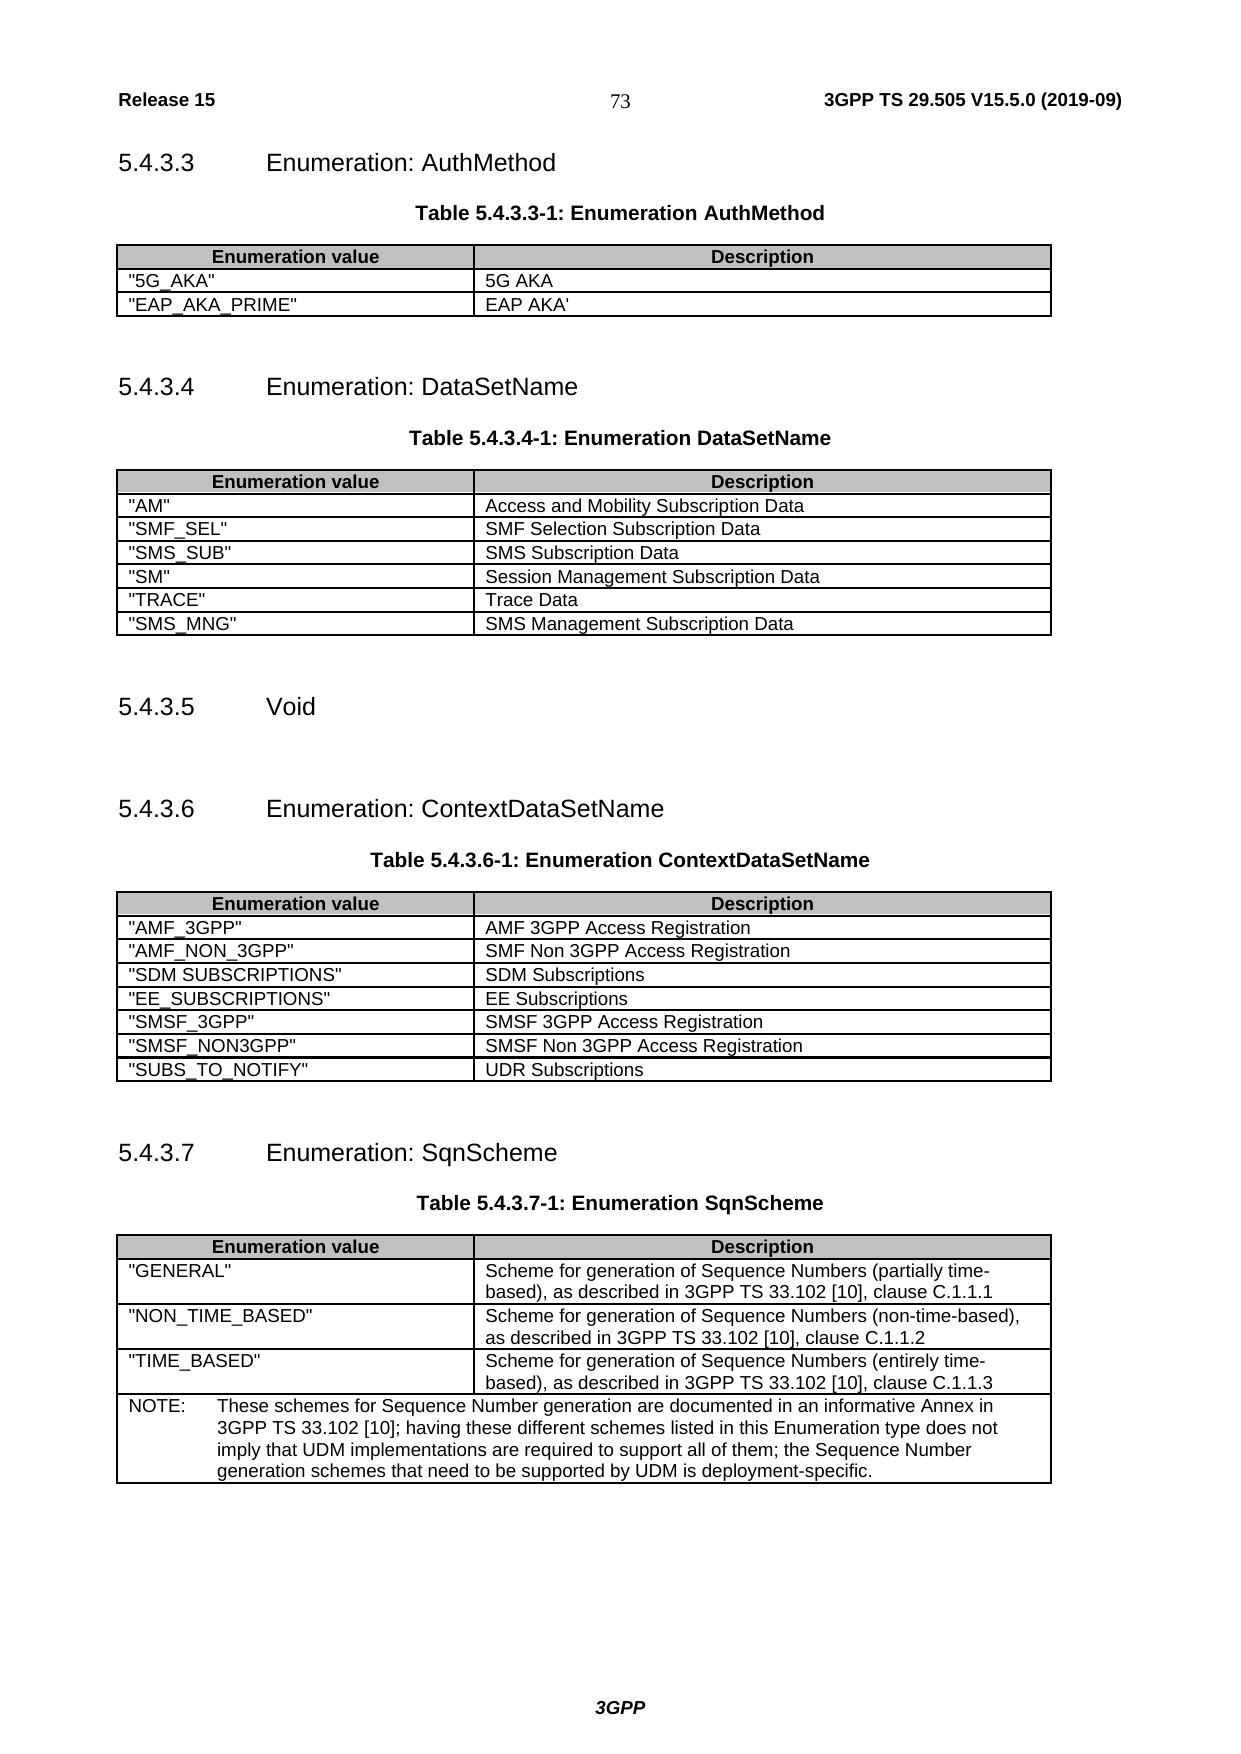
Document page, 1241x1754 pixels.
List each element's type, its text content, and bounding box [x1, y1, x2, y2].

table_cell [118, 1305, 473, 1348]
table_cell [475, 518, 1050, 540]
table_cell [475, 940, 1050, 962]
subtitle 5.4.3.3 Enumeration: AuthMethod [118, 147, 1122, 176]
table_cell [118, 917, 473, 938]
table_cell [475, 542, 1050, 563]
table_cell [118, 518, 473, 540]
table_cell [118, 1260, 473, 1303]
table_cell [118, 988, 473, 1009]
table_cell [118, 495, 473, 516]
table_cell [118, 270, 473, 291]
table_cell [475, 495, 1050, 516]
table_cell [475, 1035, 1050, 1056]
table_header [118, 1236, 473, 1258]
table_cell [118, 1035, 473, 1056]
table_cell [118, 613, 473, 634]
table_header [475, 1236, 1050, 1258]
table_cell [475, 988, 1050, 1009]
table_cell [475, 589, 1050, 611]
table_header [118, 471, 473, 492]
text Table 5.4.3.7-1: Enumeration SqnScheme [118, 1191, 1122, 1215]
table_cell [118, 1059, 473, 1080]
text Table 5.4.3.4-1: Enumeration DataSetName [118, 426, 1122, 450]
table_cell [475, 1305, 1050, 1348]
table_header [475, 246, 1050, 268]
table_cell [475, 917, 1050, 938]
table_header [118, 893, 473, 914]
text Table 5.4.3.6-1: Enumeration ContextDataSetName [118, 848, 1122, 872]
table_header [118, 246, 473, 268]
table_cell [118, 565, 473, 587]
subtitle 5.4.3.6 Enumeration: ContextDataSetName [118, 794, 1122, 823]
subtitle 5.4.3.4 Enumeration: DataSetName [118, 372, 1122, 401]
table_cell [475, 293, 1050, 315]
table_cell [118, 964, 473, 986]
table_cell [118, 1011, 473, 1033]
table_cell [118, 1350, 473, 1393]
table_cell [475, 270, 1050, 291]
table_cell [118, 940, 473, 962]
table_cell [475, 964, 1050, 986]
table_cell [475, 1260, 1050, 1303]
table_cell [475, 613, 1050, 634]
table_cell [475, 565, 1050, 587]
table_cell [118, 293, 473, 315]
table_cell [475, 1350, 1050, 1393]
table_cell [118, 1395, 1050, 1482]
subtitle 5.4.3.7 Enumeration: SqnScheme [118, 1137, 1122, 1166]
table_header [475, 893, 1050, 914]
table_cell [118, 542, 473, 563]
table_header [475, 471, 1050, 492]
text Table 5.4.3.3-1: Enumeration AuthMethod [118, 201, 1122, 225]
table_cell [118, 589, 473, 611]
subtitle 5.4.3.5 Void [118, 692, 1122, 720]
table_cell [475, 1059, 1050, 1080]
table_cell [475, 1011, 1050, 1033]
